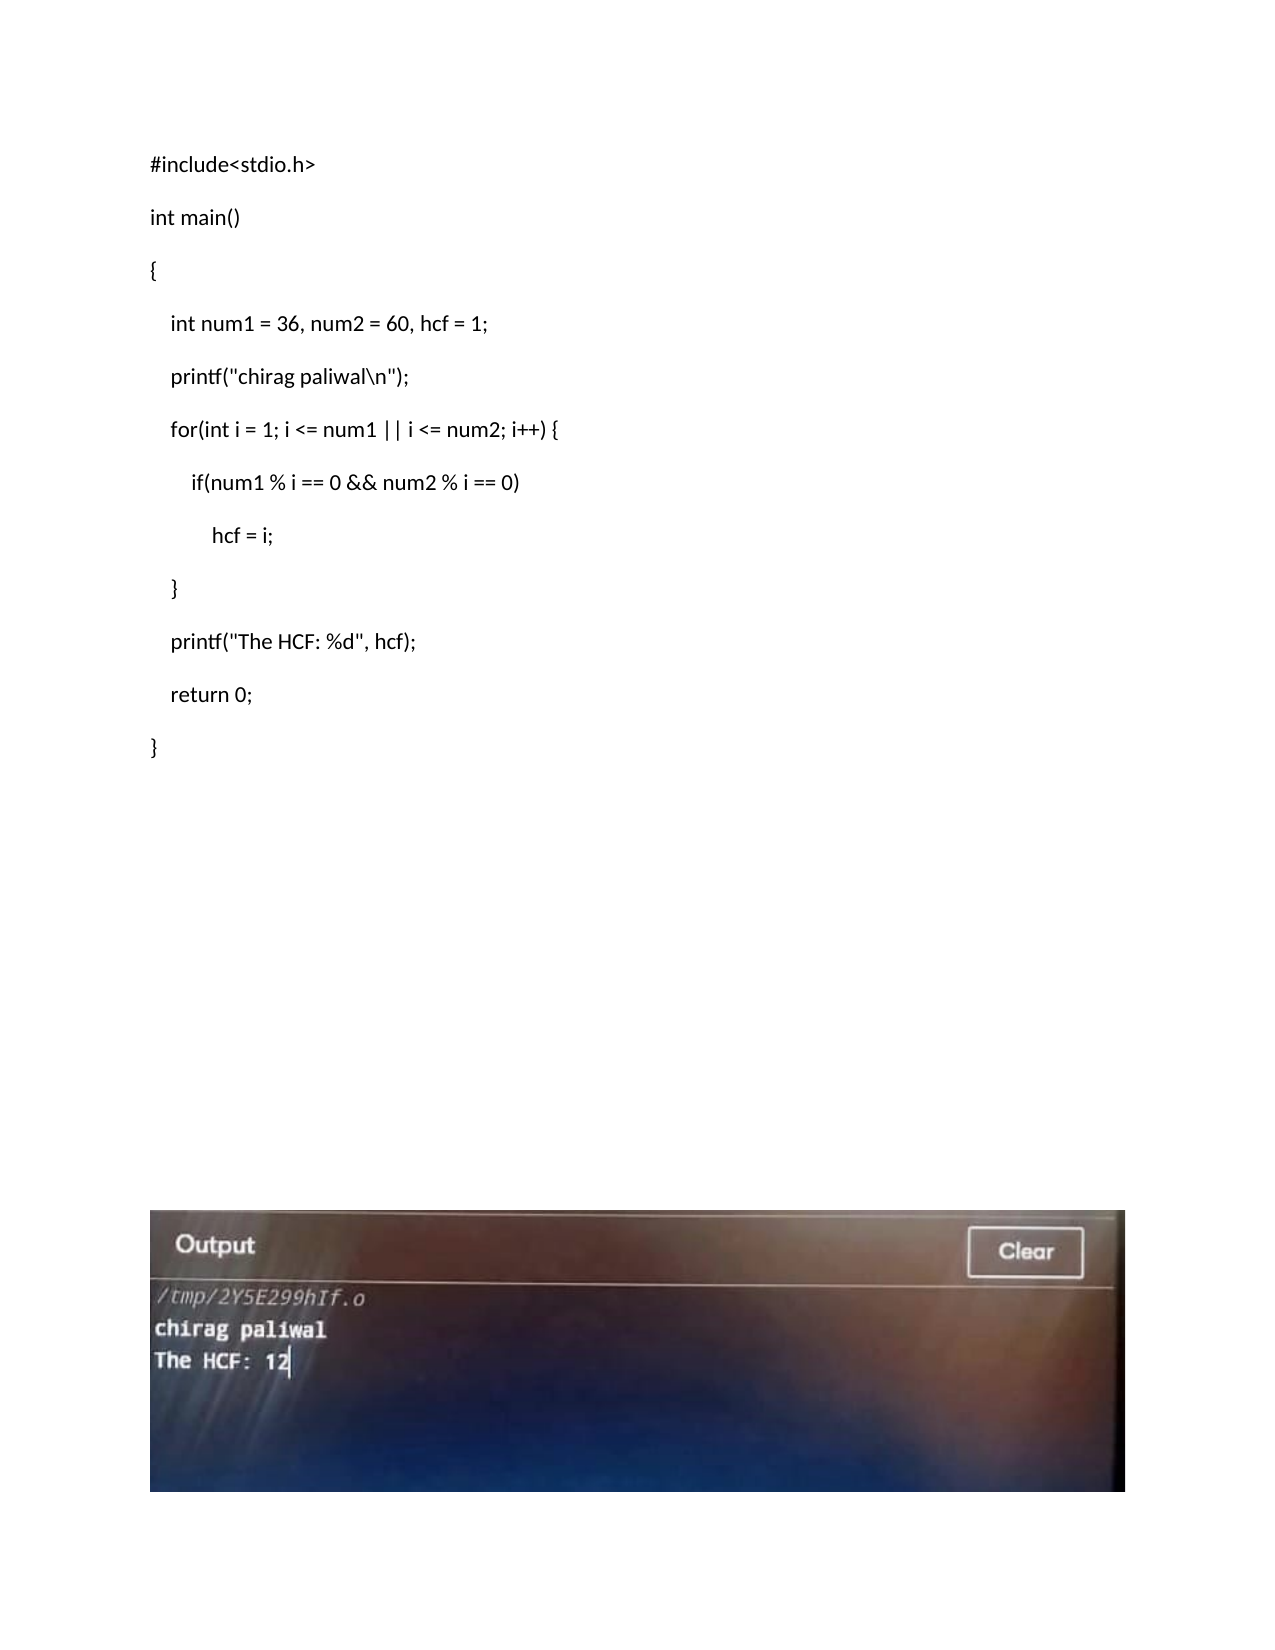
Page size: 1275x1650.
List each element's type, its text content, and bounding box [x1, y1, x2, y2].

text int main() [150, 203, 1125, 231]
text #include<stdio.h> [150, 150, 1125, 178]
text hcf = i; [150, 521, 1125, 549]
text } [150, 574, 1125, 602]
text int num1 = 36, num2 = 60, hcf = 1; [150, 309, 1125, 337]
text printf("chirag paliwal\n"); [150, 362, 1125, 390]
text for(int i = 1; i <= num1 || i <= num2; i++) { [150, 415, 1125, 443]
text printf("The HCF: %d", hcf); [150, 627, 1125, 655]
text } [150, 733, 1125, 761]
text return 0; [150, 680, 1125, 708]
text { [150, 256, 1125, 284]
picture [150, 1210, 1125, 1492]
text if(num1 % i == 0 && num2 % i == 0) [150, 468, 1125, 496]
